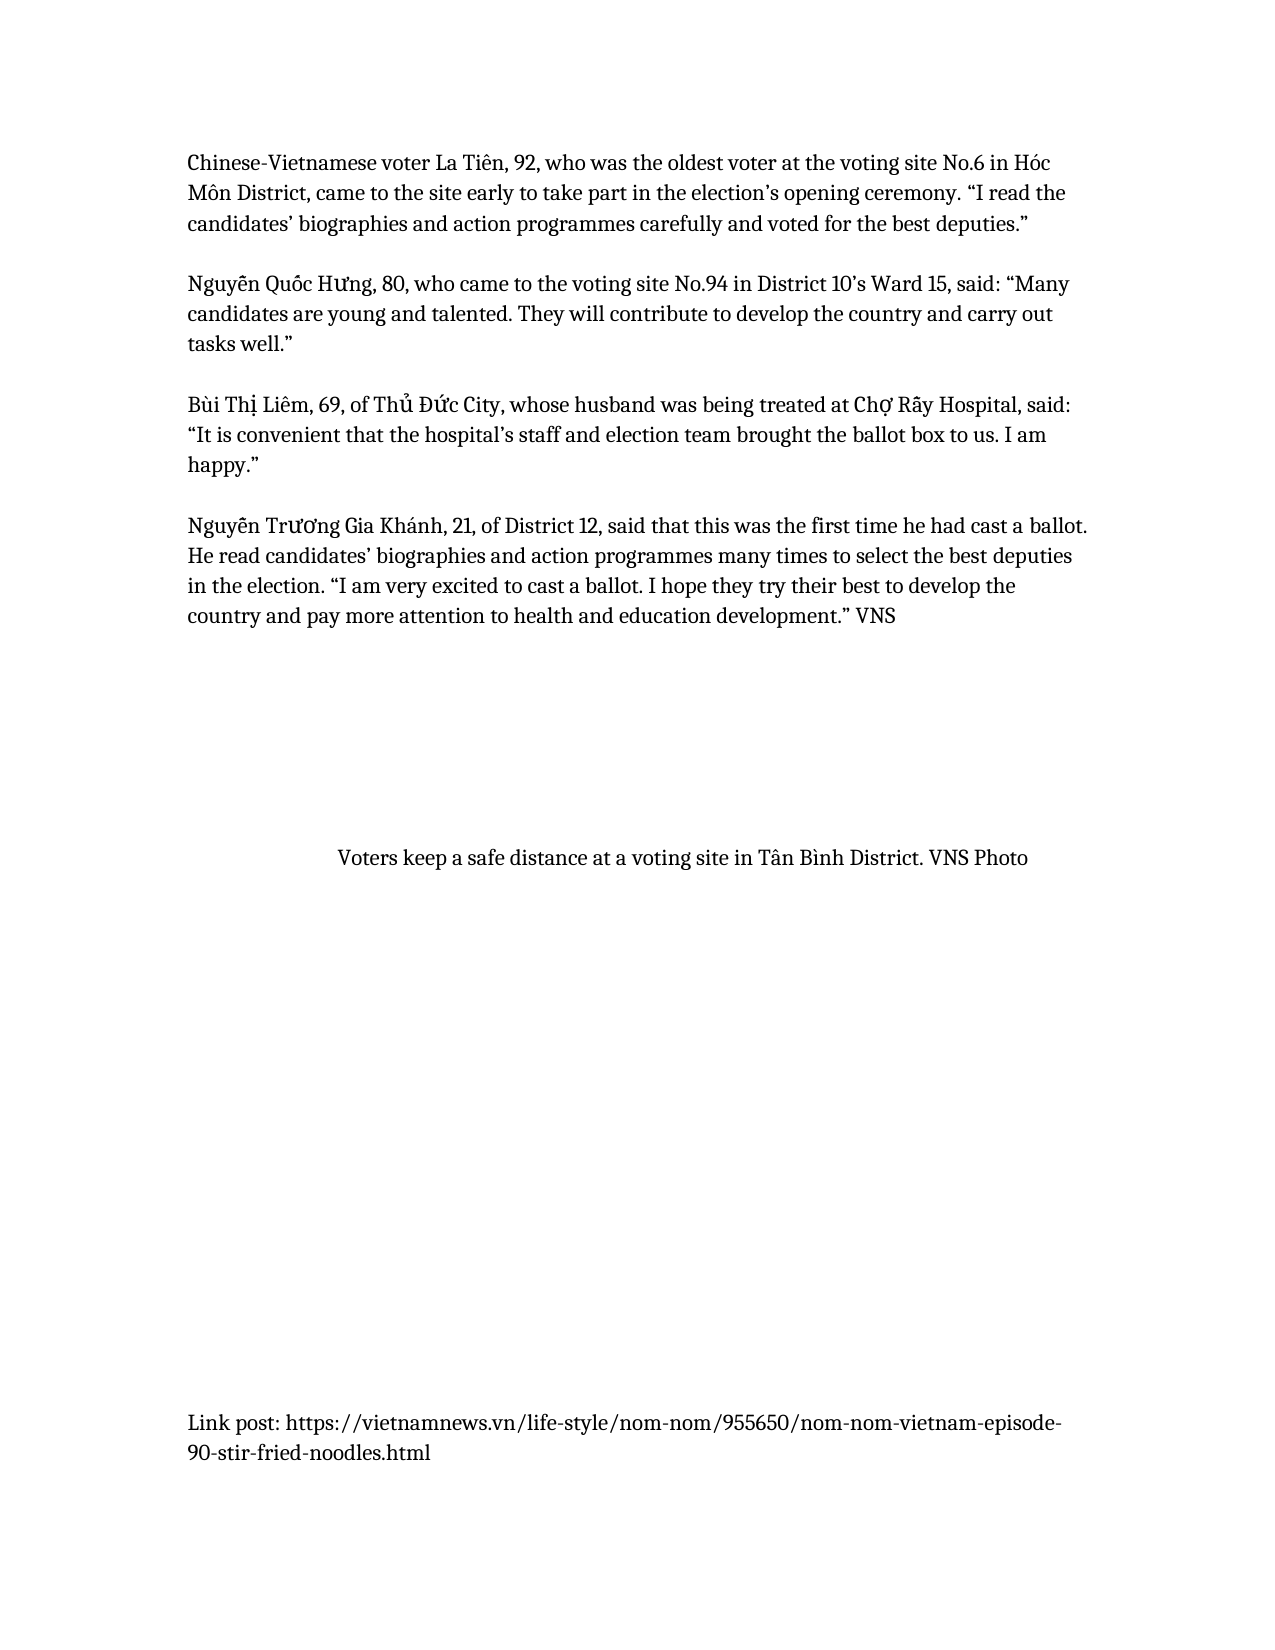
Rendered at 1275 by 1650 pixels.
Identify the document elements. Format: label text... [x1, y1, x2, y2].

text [187, 150, 1087, 1385]
text Link post: https://vietnamnews.vn/life-style/nom-nom/955650/nom-nom-vietnam-episode-90-stir-fried-noodles.html [187, 1409, 1087, 1466]
